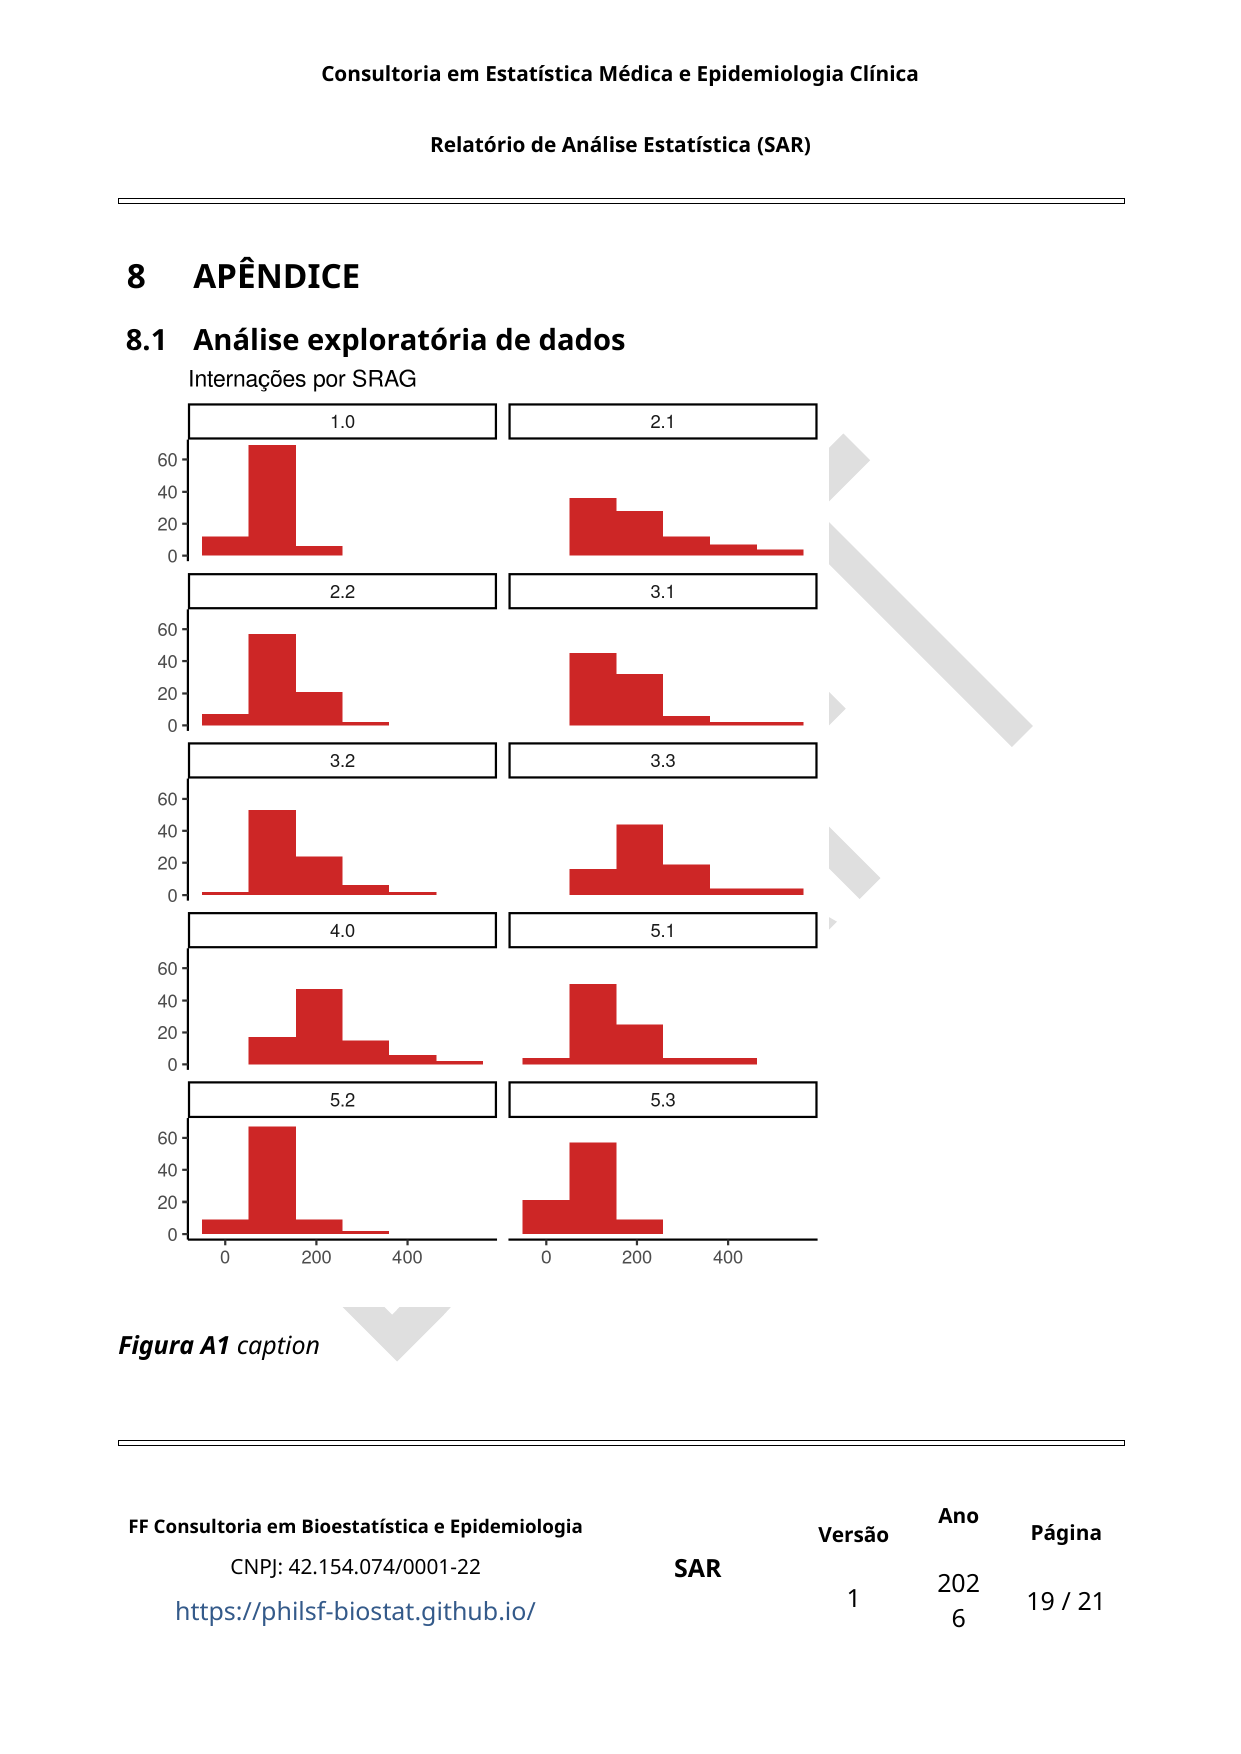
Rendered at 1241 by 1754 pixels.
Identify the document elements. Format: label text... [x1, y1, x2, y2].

subtitle Análise exploratória de dados [118, 319, 1122, 359]
text Figura A1 caption [118, 1328, 1122, 1362]
subtitle Apêndice [118, 253, 1122, 298]
picture [118, 359, 829, 1307]
